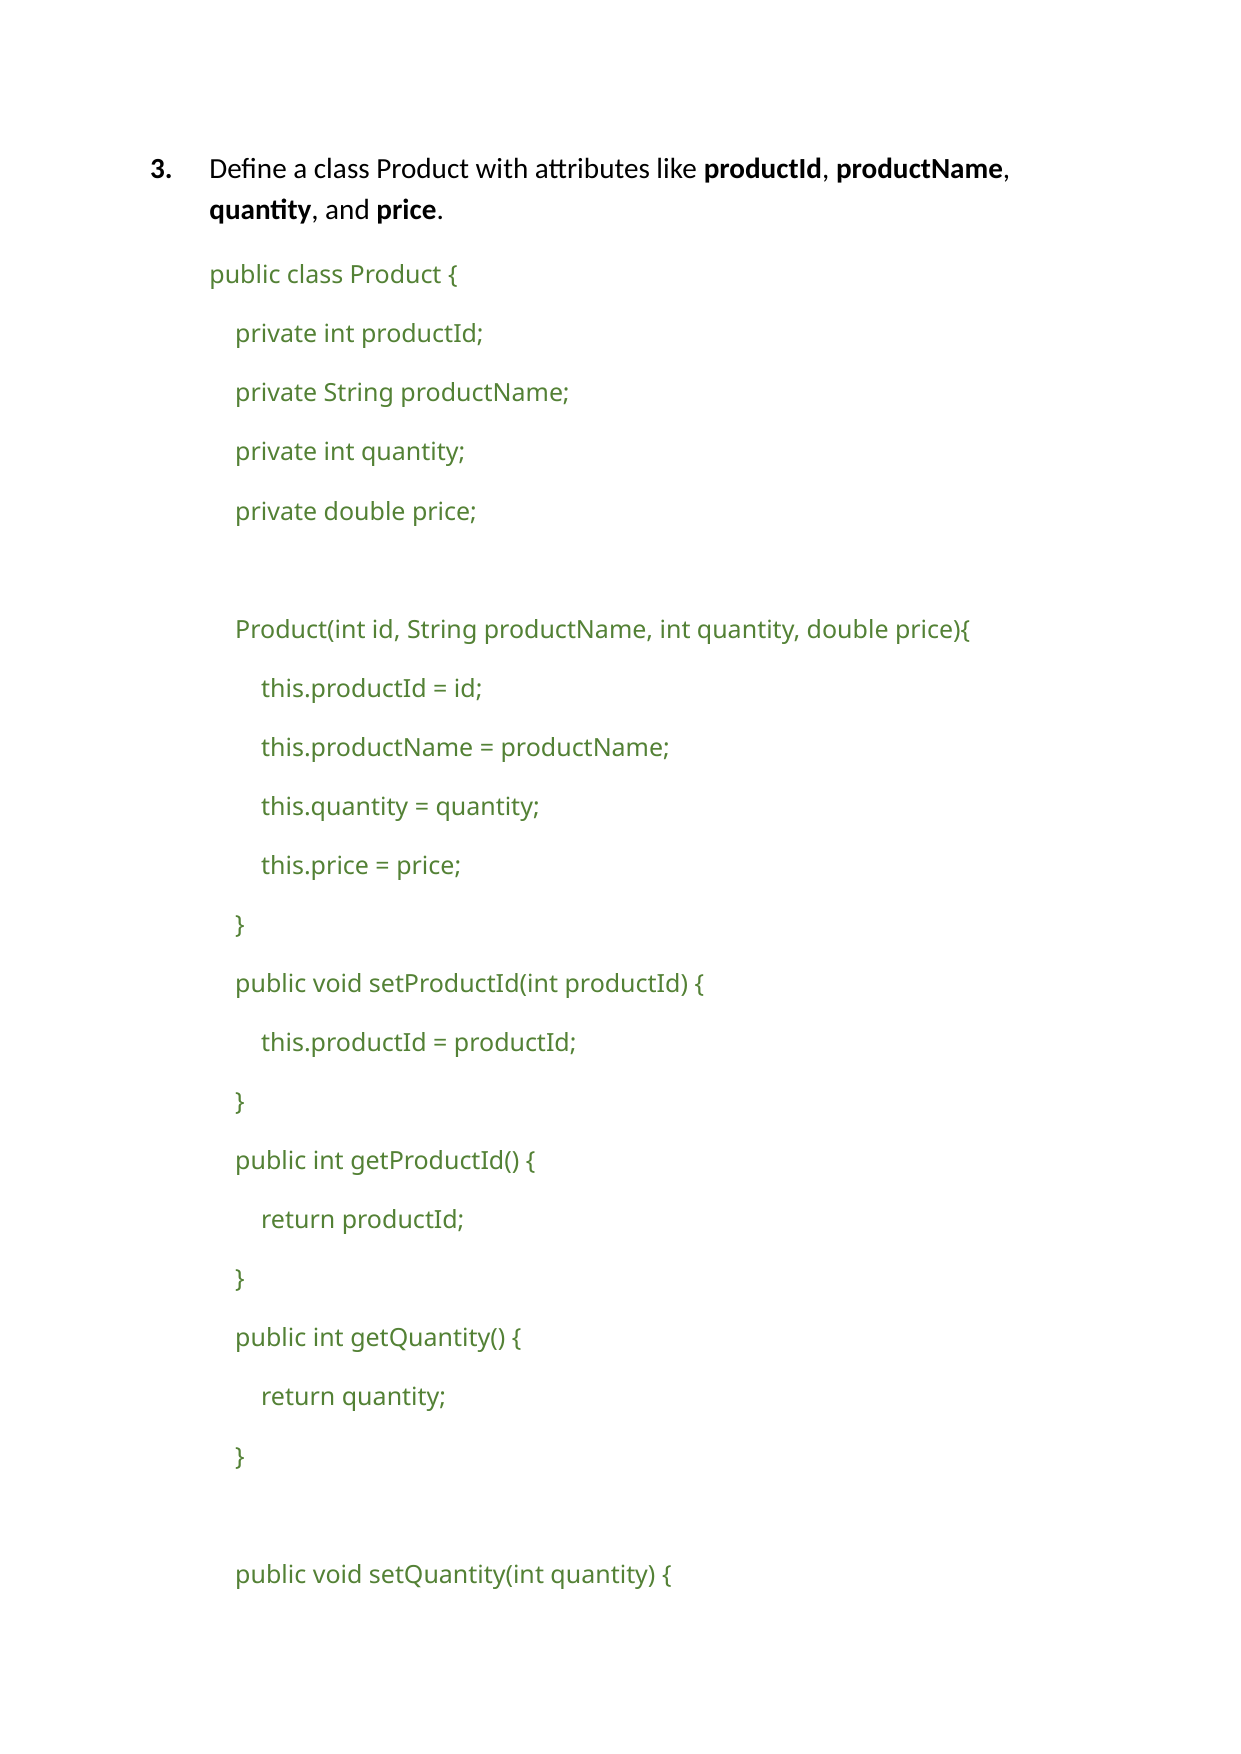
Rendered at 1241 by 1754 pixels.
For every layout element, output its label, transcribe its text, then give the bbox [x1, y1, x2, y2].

text this.quantity = quantity; [209, 788, 1090, 822]
text } [209, 907, 1090, 941]
text public void setQuantity(int quantity) { [209, 1556, 1090, 1590]
text this.price = price; [209, 847, 1090, 882]
text } [209, 1084, 1090, 1118]
list Define a class Product with attributes like productId, productName, quantity, and price. [150, 150, 1090, 227]
text private int productId; [209, 316, 1090, 350]
text } [209, 1261, 1090, 1295]
text private int quantity; [209, 434, 1090, 468]
text } [209, 1438, 1090, 1472]
text this.productId = id; [209, 670, 1090, 704]
text Product(int id, String productName, int quantity, double price){ [209, 611, 1090, 645]
text public class Product { [209, 257, 1090, 291]
text this.productId = productId; [209, 1025, 1090, 1059]
text private double price; [209, 493, 1090, 527]
text public int getProductId() { [209, 1143, 1090, 1177]
text this.productName = productName; [209, 729, 1090, 763]
text return quantity; [209, 1379, 1090, 1413]
text private String productName; [209, 375, 1090, 409]
text public void setProductId(int productId) { [209, 966, 1090, 1000]
text public int getQuantity() { [209, 1320, 1090, 1354]
text return productId; [209, 1202, 1090, 1236]
